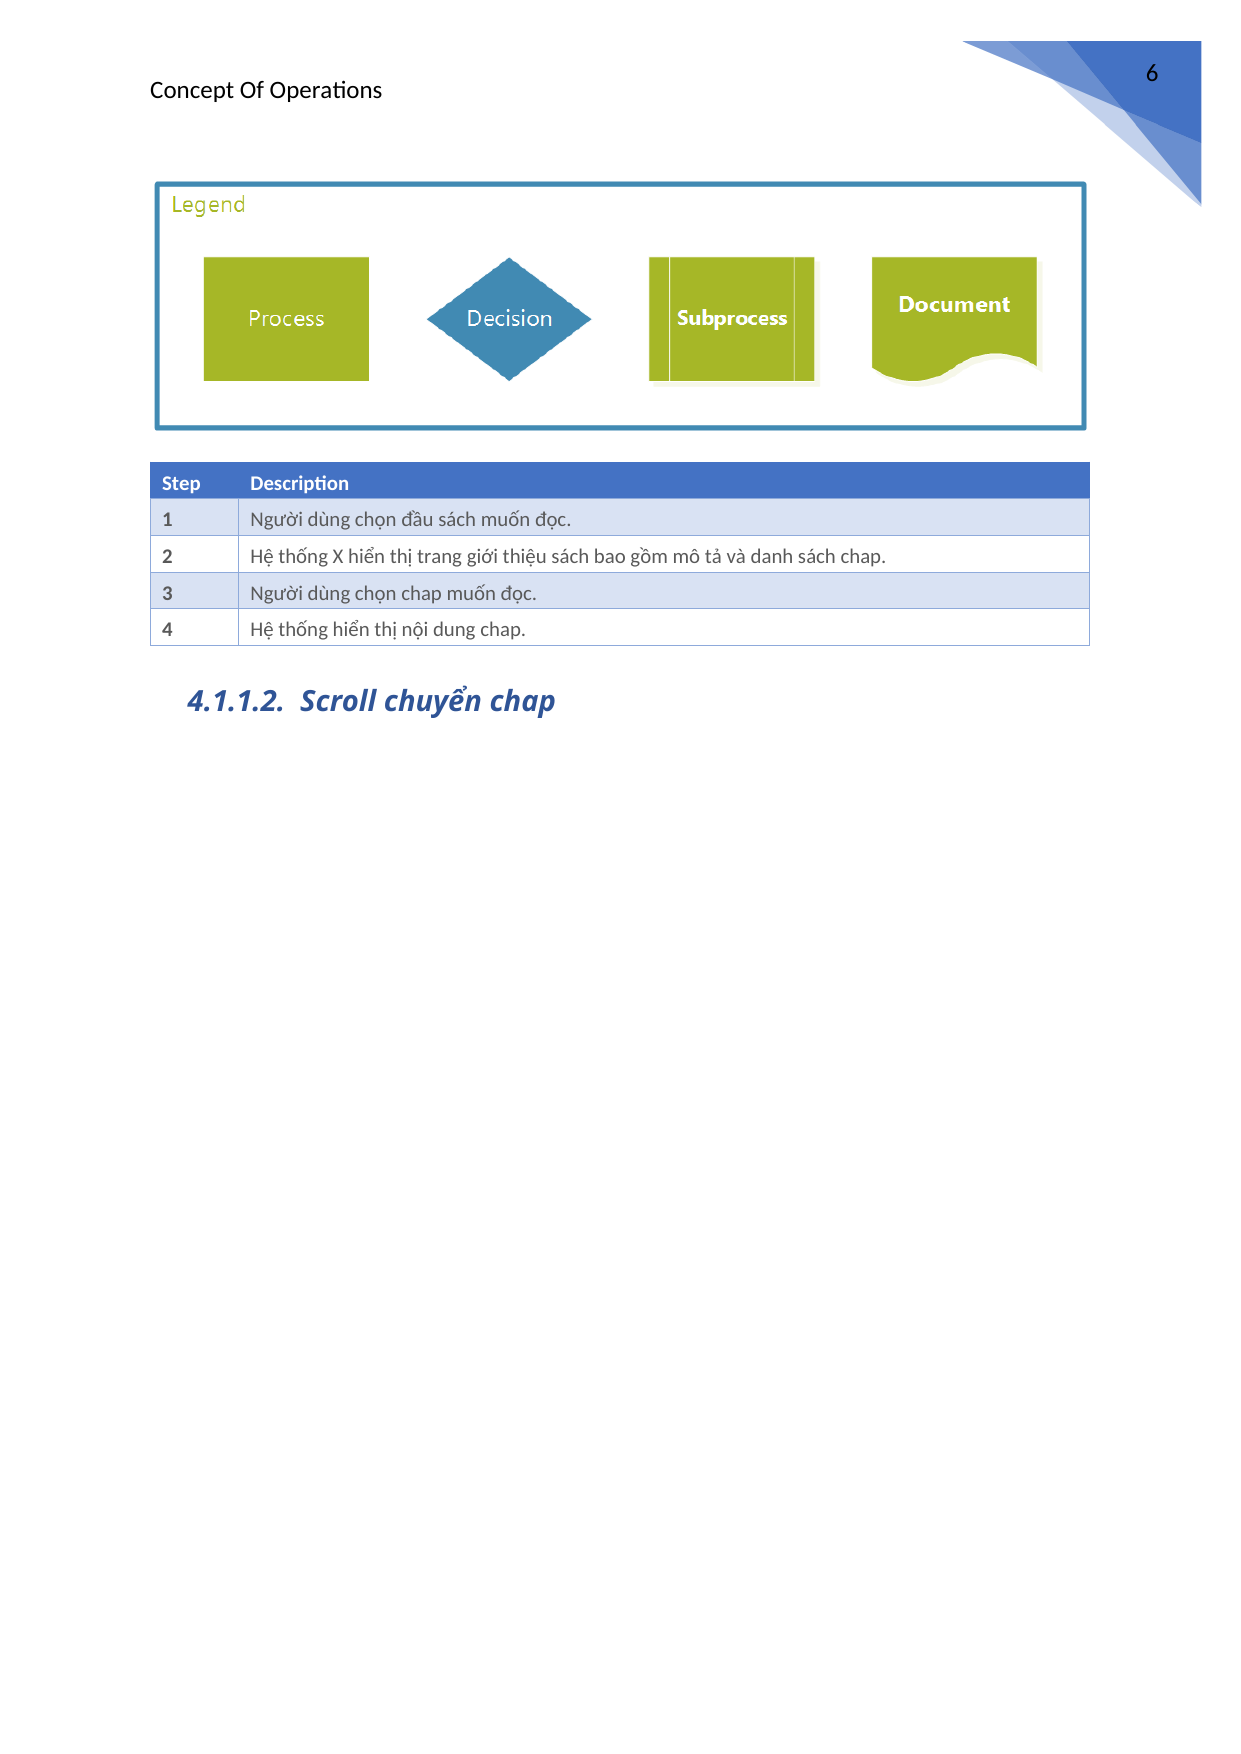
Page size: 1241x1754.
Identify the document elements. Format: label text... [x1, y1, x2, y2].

table_cell Hệ thống hiển thị nội dung chap. [239, 609, 1089, 645]
table_cell Người dùng chọn chap muốn đọc. [239, 573, 1089, 608]
table_cell 2 [151, 536, 238, 572]
subtitle Scroll chuyển chap [187, 681, 1090, 720]
table_cell 1 [151, 499, 238, 535]
table_cell Người dùng chọn đầu sách muốn đọc. [239, 499, 1089, 535]
table_cell Hệ thống X hiển thị trang giới thiệu sách bao gồm mô tả và danh sách chap. [239, 536, 1089, 572]
table_cell 3 [151, 573, 238, 608]
table_cell 4 [151, 609, 238, 645]
table_header Step [151, 463, 238, 498]
picture [150, 41, 1202, 431]
table_header Description [239, 463, 1089, 498]
